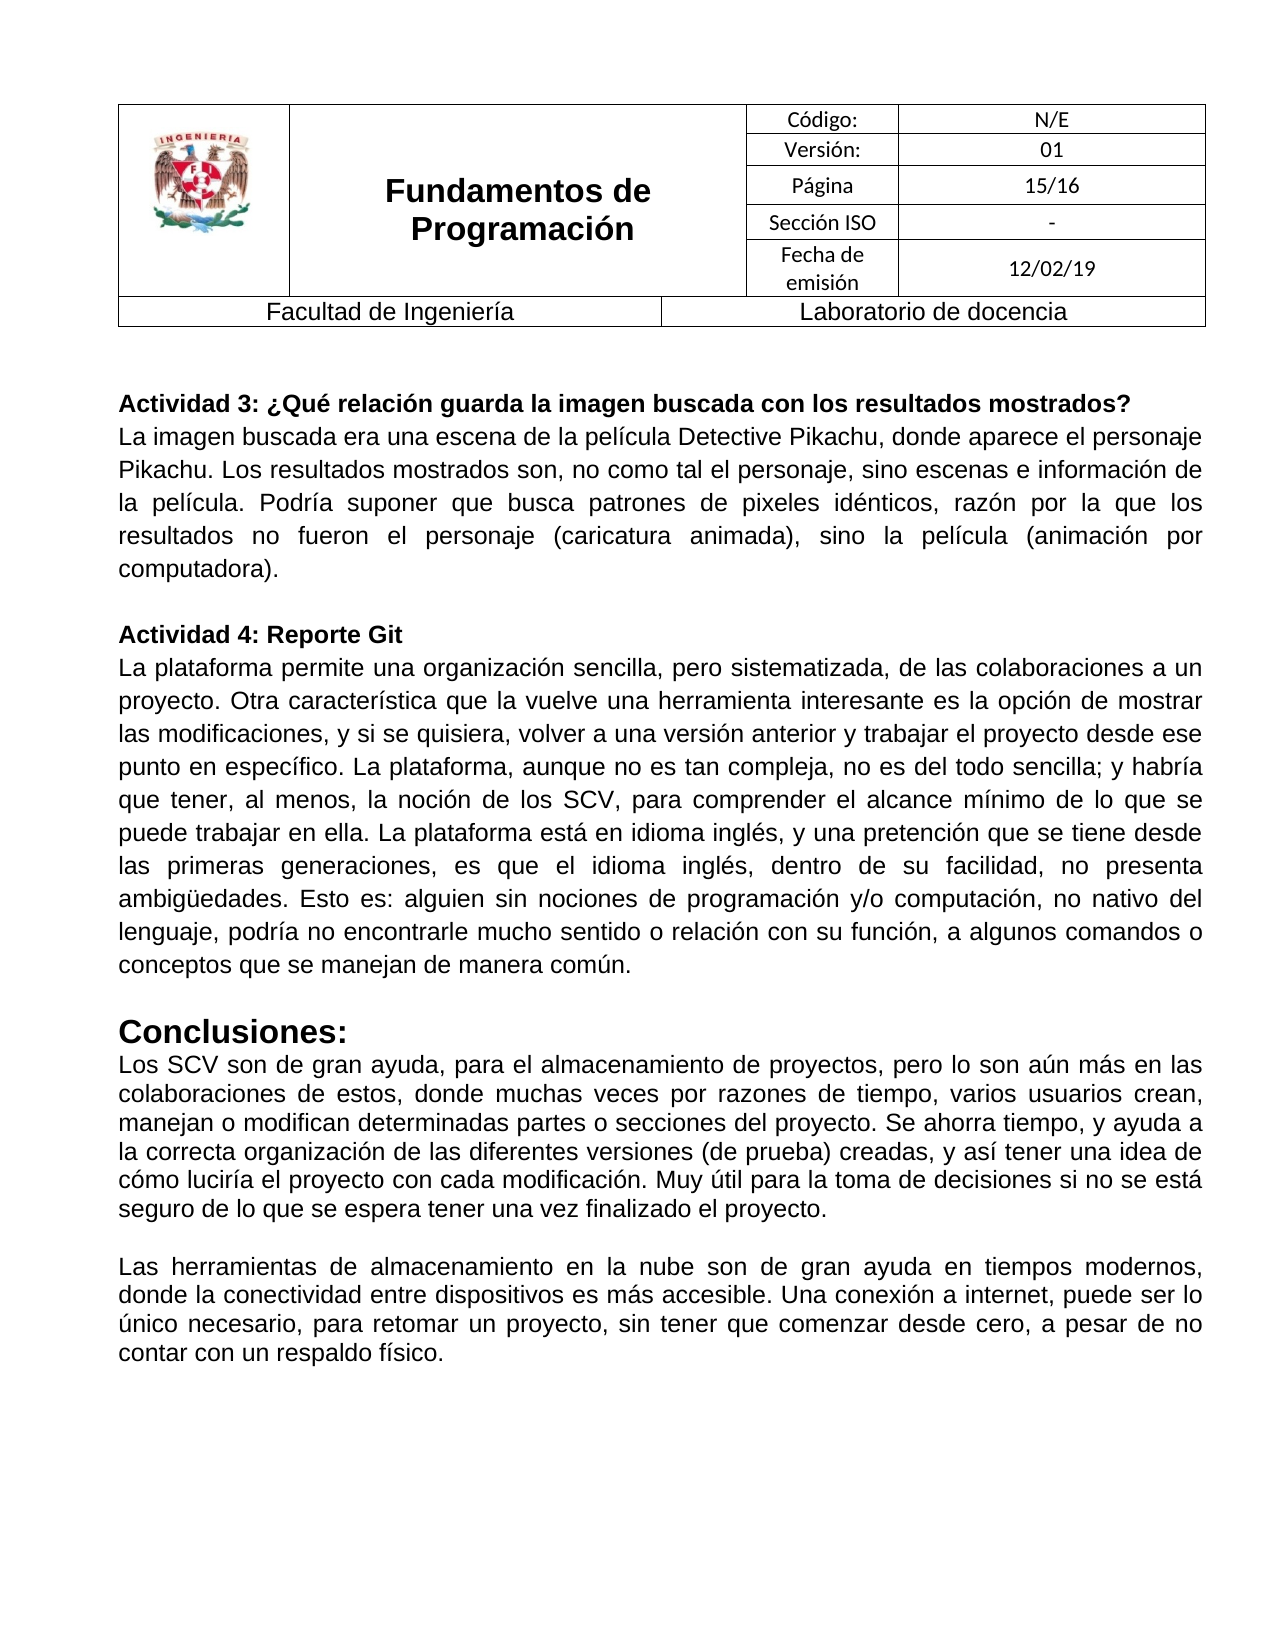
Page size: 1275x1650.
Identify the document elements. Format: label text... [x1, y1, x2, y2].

table_cell Facultad de Ingeniería [119, 297, 661, 326]
text Los SCV son de gran ayuda, para el almacenamiento de proyectos, pero lo son aún más en las colaboraciones de estos, donde muchas veces por razones de tiempo, varios usuarios crean, manejan o modifican determinadas partes o secciones del proyecto. Se ahorra tiempo, y ayuda a la correcta organización de las diferentes versiones (de prueba) creadas, y así tener una idea de cómo luciría el proyecto con cada modificación. Muy útil para la toma de decisiones si no se está seguro de lo que se espera tener una vez finalizado el proyecto. [118, 1050, 1205, 1223]
table_cell 15/16 [899, 166, 1205, 204]
table_cell Página [747, 166, 898, 204]
text La plataforma permite una organización sencilla, pero sistematizada, de las colaboraciones a un proyecto. Otra característica que la vuelve una herramienta interesante es la opción de mostrar las modificaciones, y si se quisiera, volver a una versión anterior y trabajar el proyecto desde ese punto en específico. La plataforma, aunque no es tan compleja, no es del todo sencilla; y habría que tener, al menos, la noción de los SCV, para comprender el alcance mínimo de lo que se puede trabajar en ella. La plataforma está en idioma inglés, y una pretención que se tiene desde las primeras generaciones, es que el idioma inglés, dentro de su facilidad, no presenta ambigüedades. Esto es: alguien sin nociones de programación y/o computación, no nativo del lenguaje, podría no encontrarle mucho sentido o relación con su función, a algunos comandos o conceptos que se manejan de manera común. [118, 653, 1205, 979]
table_cell Sección ISO [747, 205, 898, 239]
text Actividad 4: Reporte Git [118, 620, 1205, 649]
table_cell Laboratorio de docencia [662, 297, 1205, 326]
table_cell - [899, 205, 1205, 239]
text Las herramientas de almacenamiento en la nube son de gran ayuda en tiempos modernos, donde la conectividad entre dispositivos es más accesible. Una conexión a internet, puede ser lo único necesario, para retomar un proyecto, sin tener que comenzar desde cero, a pesar de no contar con un respaldo físico. [118, 1252, 1205, 1367]
table_header Fundamentos de Programación [290, 105, 746, 296]
table_cell 01 [899, 134, 1205, 165]
text Actividad 3: ¿Qué relación guarda la imagen buscada con los resultados mostrados? [118, 389, 1205, 417]
table_cell Versión: [747, 134, 898, 165]
table_cell Fecha de emisión [747, 240, 898, 296]
table_header N/E [899, 105, 1205, 133]
text La imagen buscada era una escena de la película Detective Pikachu, donde aparece el personaje Pikachu. Los resultados mostrados son, no como tal el personaje, sino escenas e información de la película. Podría suponer que busca patrones de pixeles idénticos, razón por la que los resultados no fueron el personaje (caricatura animada), sino la película (animación por computadora). [118, 422, 1205, 583]
table_header [119, 105, 289, 296]
table_cell 12/02/19 [899, 240, 1205, 296]
text Conclusiones: [118, 1012, 1205, 1050]
table_header Código: [747, 105, 898, 133]
